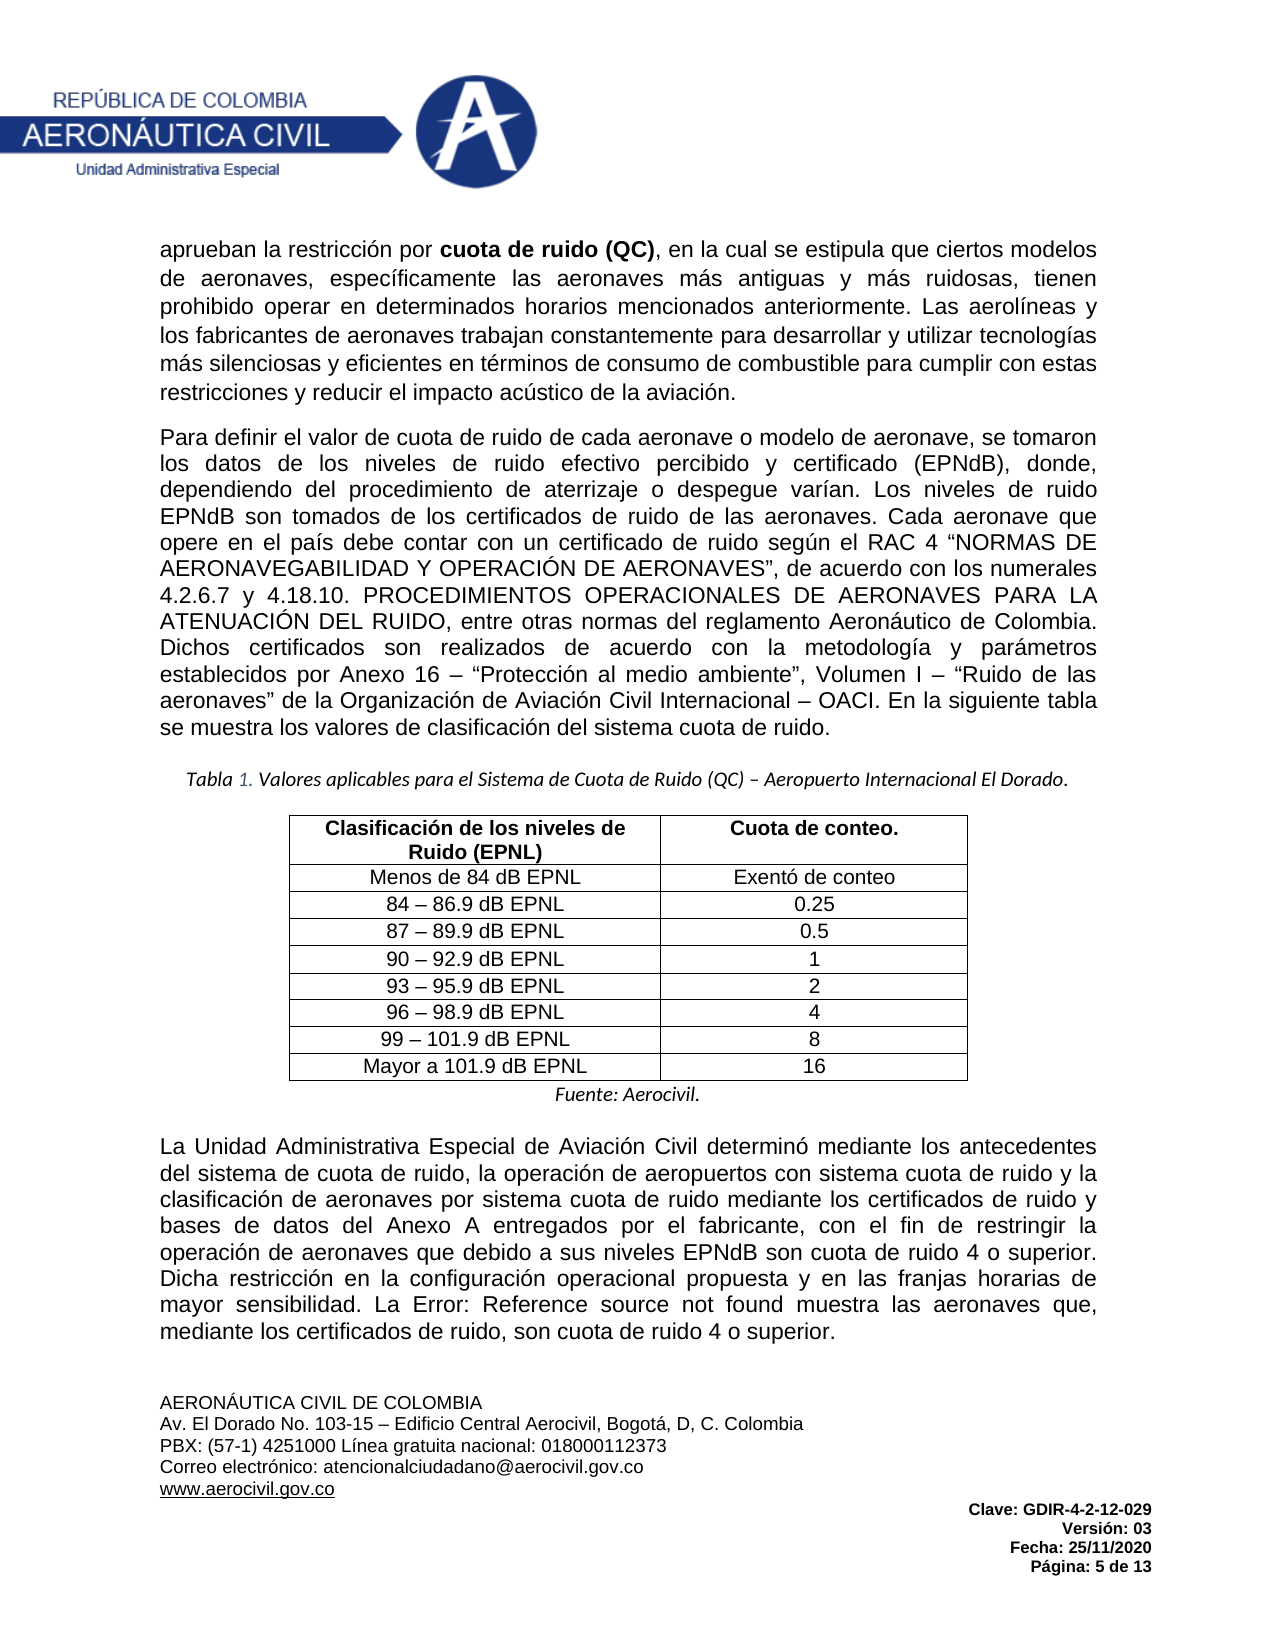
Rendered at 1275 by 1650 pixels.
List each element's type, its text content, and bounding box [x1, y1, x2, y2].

table_cell 93 – 95.9 dB EPNL [290, 974, 660, 998]
table_cell 90 – 92.9 dB EPNL [290, 946, 660, 973]
table_cell 99 – 101.9 dB EPNL [290, 1027, 660, 1053]
table_cell 2 [661, 974, 967, 998]
table_cell 96 – 98.9 dB EPNL [290, 1000, 660, 1026]
table_cell 84 – 86.9 dB EPNL [290, 892, 660, 918]
table_cell Mayor a 101.9 dB EPNL [290, 1054, 660, 1080]
text Tabla 1. Valores aplicables para el Sistema de Cuota de Ruido (QC) – Aeropuerto Internacional El Dorado. [159, 766, 1098, 792]
table_cell 0.5 [661, 919, 967, 945]
table_cell Menos de 84 dB EPNL [290, 865, 660, 891]
text Fuente: Aerocivil. [159, 1081, 1098, 1107]
table_cell 87 – 89.9 dB EPNL [290, 919, 660, 945]
table_header Clasificación de los niveles de Ruido (EPNL) [290, 816, 660, 863]
table_cell 0.25 [661, 892, 967, 918]
text Para definir el valor de cuota de ruido de cada aeronave o modelo de aeronave, se tomaron los datos de los niveles de ruido efectivo percibido y certificado (EPNdB), donde, dependiendo del procedimiento de aterrizaje o despegue varían. Los niveles de ruido EPNdB son tomados de los certificados de ruido de las aeronaves. Cada aeronave que opere en el país debe contar con un certificado de ruido según el RAC 4 “NORMAS DE AERONAVEGABILIDAD Y OPERACIÓN DE AERONAVES”, de acuerdo con los numerales 4.2.6.7 y 4.18.10. PROCEDIMIENTOS OPERACIONALES DE AERONAVES PARA LA ATENUACIÓN DEL RUIDO, entre otras normas del reglamento Aeronáutico de Colombia. Dichos certificados son realizados de acuerdo con la metodología y parámetros establecidos por Anexo 16 – “Protección al medio ambiente”, Volumen I – “Ruido de las aeronaves” de la Organización de Aviación Civil Internacional – OACI. En la siguiente tabla se muestra los valores de clasificación del sistema cuota de ruido. [159, 423, 1098, 740]
table_header Cuota de conteo. [661, 816, 967, 863]
table_cell 16 [661, 1054, 967, 1080]
picture [0, 8, 572, 226]
table_cell 1 [661, 946, 967, 973]
table_cell 8 [661, 1027, 967, 1053]
table_cell 4 [661, 1000, 967, 1026]
table_cell Exentó de conteo [661, 865, 967, 891]
